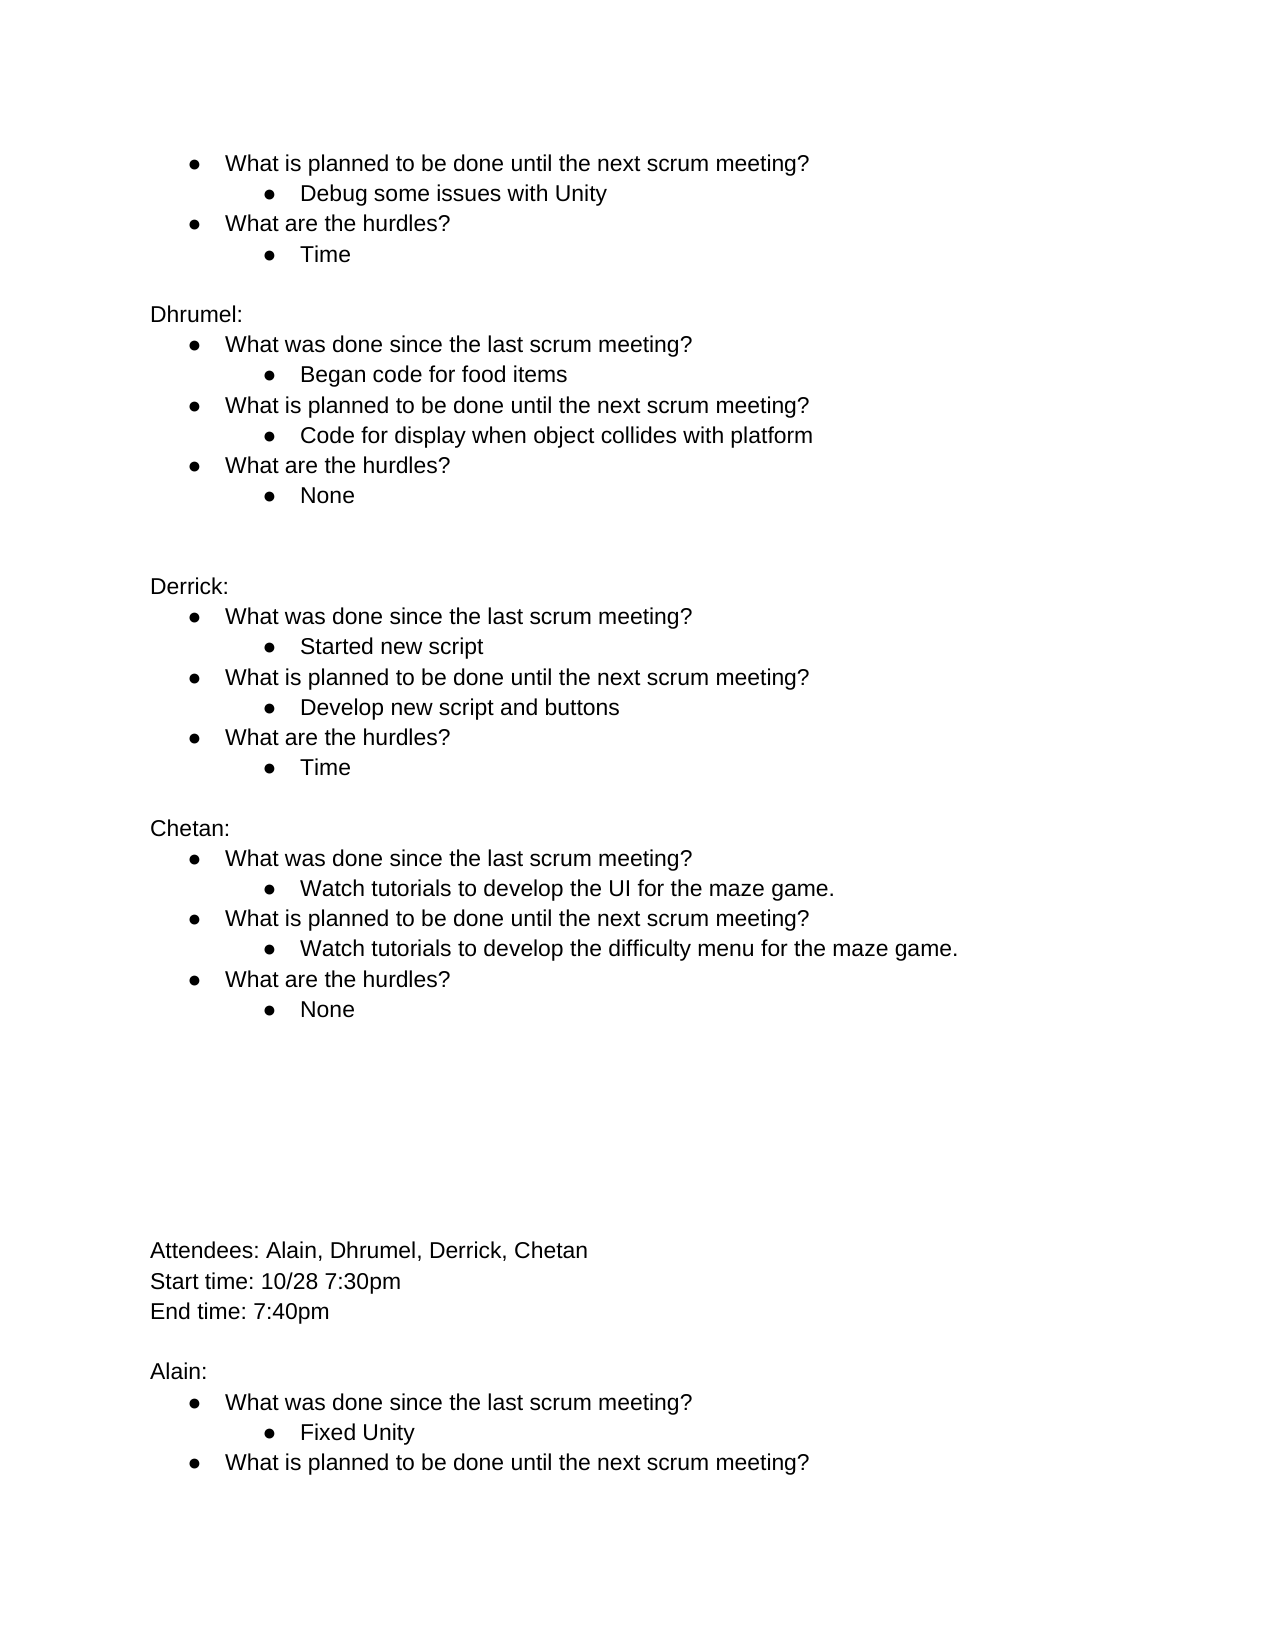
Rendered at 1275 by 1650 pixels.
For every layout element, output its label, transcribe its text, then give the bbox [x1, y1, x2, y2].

text Chetan: [150, 814, 1125, 841]
list None [225, 482, 1125, 509]
list Watch tutorials to develop the UI for the maze game. [225, 875, 1125, 901]
list What is planned to be done until the next scrum meeting? [187, 150, 1125, 176]
list Code for display when object collides with platform [225, 422, 1125, 448]
list Fixed Unity [262, 1419, 1125, 1445]
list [187, 1449, 1125, 1475]
list What are the hurdles? [187, 966, 1125, 992]
text Alain: [150, 1358, 1125, 1385]
list Debug some issues with Unity [225, 180, 1125, 207]
list Watch tutorials to develop the difficulty menu for the maze game. [225, 935, 1125, 962]
text End time: 7:40pm [150, 1298, 1125, 1324]
list What was done since the last scrum meeting? [187, 845, 1125, 871]
list Develop new script and buttons [225, 694, 1125, 720]
list What is planned to be done until the next scrum meeting? [187, 663, 1125, 690]
text Derrick: [150, 573, 1125, 599]
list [187, 331, 1125, 358]
text Dhrumel: [150, 301, 1125, 327]
list Started new script [225, 633, 1125, 660]
text Attendees: Alain, Dhrumel, Derrick, Chetan [150, 1237, 1125, 1264]
list Time [225, 241, 1125, 267]
list Began code for food items [225, 361, 1125, 388]
list What are the hurdles? [187, 724, 1125, 750]
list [187, 1388, 1125, 1415]
list What are the hurdles? [187, 210, 1125, 237]
list None [225, 996, 1125, 1022]
list What are the hurdles? [187, 452, 1125, 478]
text Start time: 10/28 7:30pm [150, 1268, 1125, 1294]
list What is planned to be done until the next scrum meeting? [187, 905, 1125, 932]
list What is planned to be done until the next scrum meeting? [187, 392, 1125, 418]
list What was done since the last scrum meeting? [187, 603, 1125, 629]
list Time [225, 754, 1125, 781]
